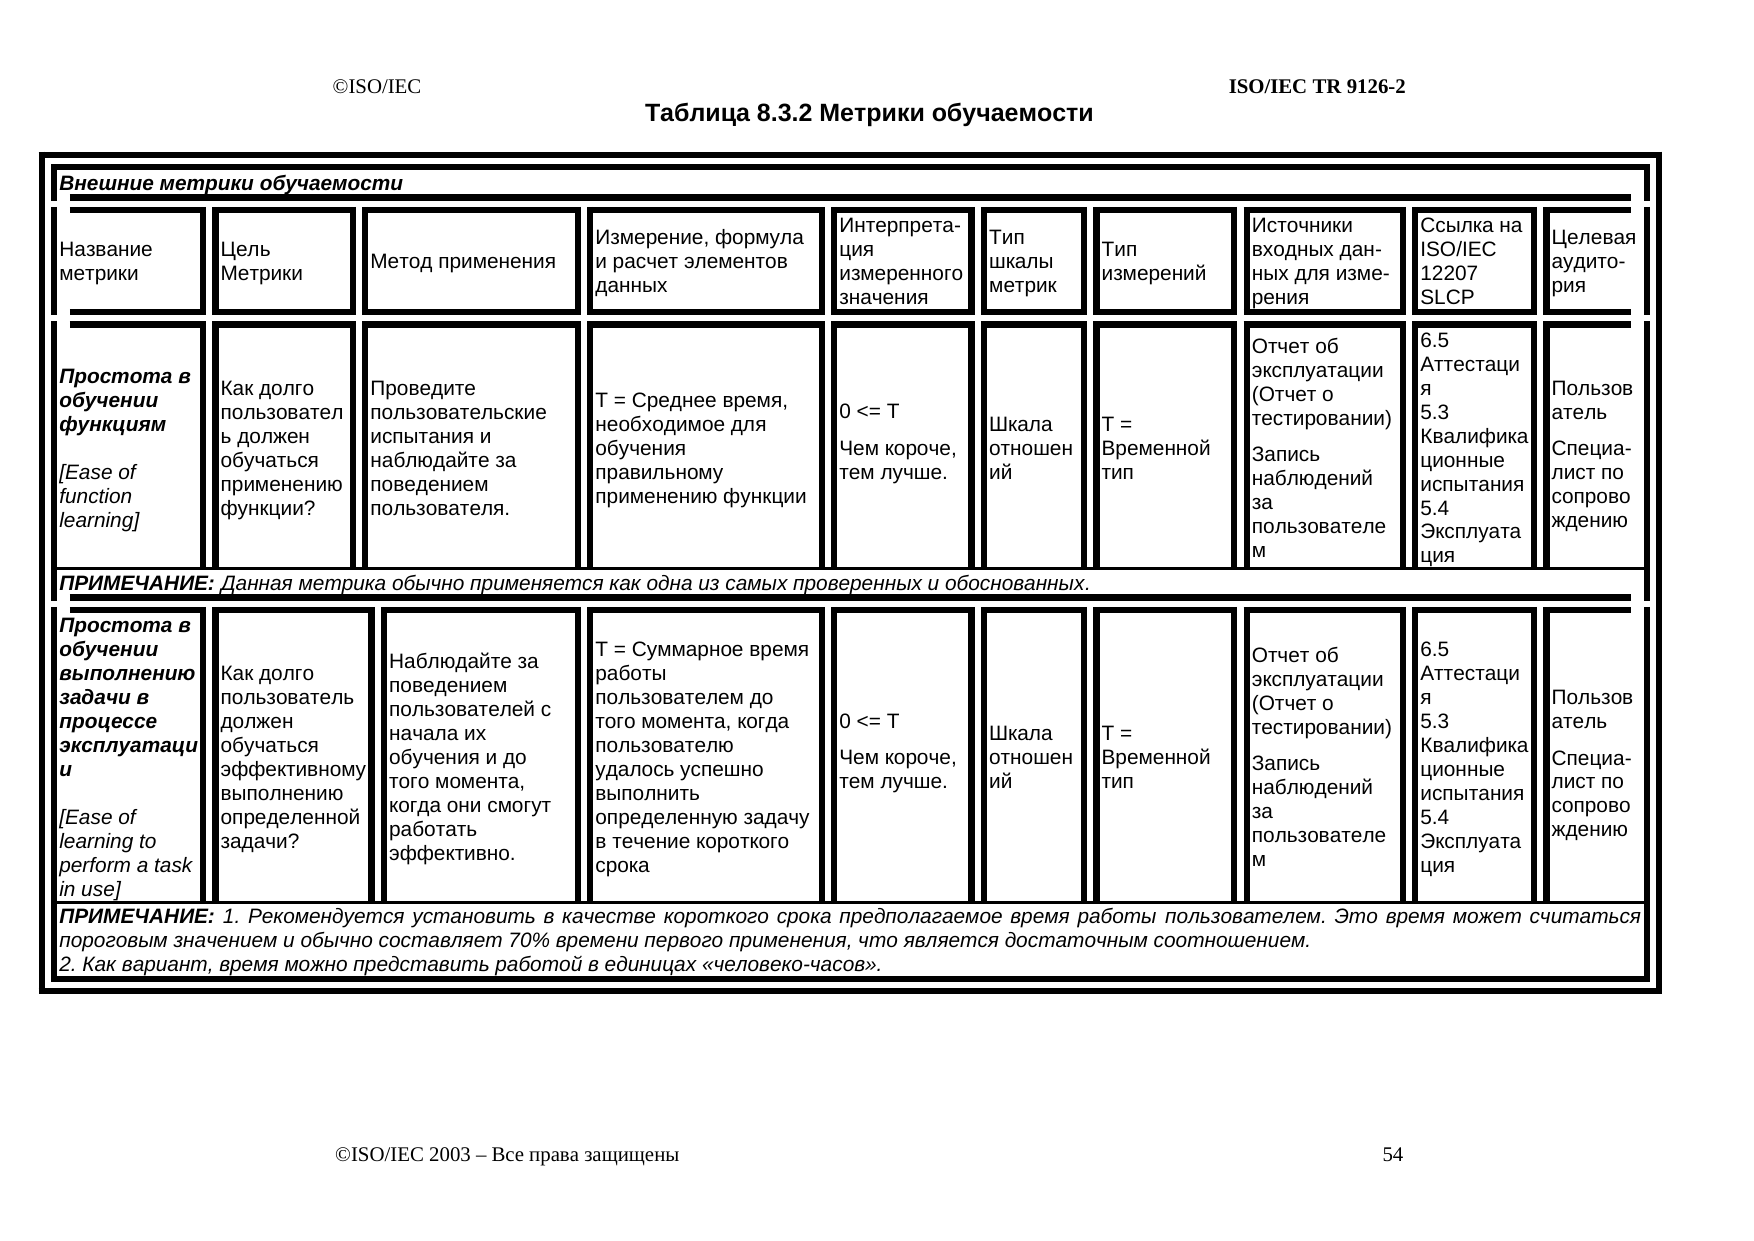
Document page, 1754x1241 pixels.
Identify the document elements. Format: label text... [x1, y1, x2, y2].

table_cell Наблюдайте за поведением пользователей с начала их обучения и до того момента, когда они смогут работать эффективно. [378, 601, 584, 901]
table_cell T = Суммарное время работы пользователем до того момента, когда пользователю удалось успешно выполнить определенную задачу в течение короткого срока [584, 601, 828, 901]
table_cell 6.5 Аттестация 5.3 Квалификационные испытания 5.4 Эксплуатация [1409, 309, 1540, 567]
table_cell T = Временной тип [1090, 309, 1240, 567]
table_cell Проведите пользовательские испытания и наблюдайте за поведением пользователя. [359, 309, 584, 567]
table_cell 0 <= T Чем короче, тем лучше. [828, 309, 978, 567]
table_cell Отчет об эксплуатации (Отчет о тестировании) Запись наблюдений за пользователем [1240, 309, 1409, 567]
table_cell Интерпретация измеренного значения [828, 201, 978, 309]
table_cell Отчет об эксплуатации (Отчет о тестировании) Запись наблюдений за пользователем [1240, 601, 1409, 901]
table_cell Метод применения [359, 201, 584, 309]
table_cell Источники входных данных для измерения [1240, 201, 1409, 309]
table_cell Как долго пользователь должен обучаться применению функции? [209, 309, 359, 567]
table_cell T = Среднее время, необходимое для обучения правильному применению функции [584, 309, 828, 567]
table_cell Тип шкалы метрик [978, 201, 1090, 309]
table_cell T = Временной тип [1090, 601, 1240, 901]
table_cell ПРИМЕЧАНИЕ: Данная метрика обычно применяется как одна из самых проверенных и обоснованных. [57, 570, 1644, 594]
table_cell ПРИМЕЧАНИЕ: 1. Рекомендуется установить в качестве короткого срока предполагаемое время работы пользователем. Это время может считаться пороговым значением и обычно составляет 70% времени первого применения, что является достаточным соотношением. 2. Как вариант, время можно представить работой в единицах «человеко-часов». [57, 904, 1644, 976]
table_cell 0 <= T Чем короче, тем лучше. [828, 601, 978, 901]
table_cell Ссылка на ISO/IEC 12207 SLCP [1409, 201, 1540, 309]
table_cell Цель Метрики [209, 201, 359, 309]
table_cell Шкала отношений [978, 309, 1090, 567]
subtitle Таблица 8.3.2 Метрики обучаемости [59, 98, 1679, 127]
table_cell Название метрики [48, 194, 209, 309]
table_cell Как долго пользователь должен обучаться эффективному выполнению определенной задачи? [209, 601, 378, 901]
table_cell 6.5 Аттестация 5.3 Квалификационные испытания 5.4 Эксплуатация [1409, 601, 1540, 901]
table_cell Пользователь Специалист по сопровождению [1540, 309, 1653, 567]
table_cell Простота в обучении выполнению задачи в процессе эксплуатации [Ease of learning to perform a task in use] [48, 594, 209, 901]
table_cell Тип измерений [1090, 201, 1240, 309]
table_cell Измерение, формула и расчет элементов данных [584, 201, 828, 309]
table_cell Целевая аудитория [1540, 194, 1653, 309]
table_cell Простота в обучении функциям [Ease of function learning] [48, 309, 209, 567]
table_cell Пользователь Специалист по сопровождению [1540, 594, 1653, 901]
table_header Внешние метрики обучаемости [48, 158, 1653, 194]
table_cell Шкала отношений [978, 601, 1090, 901]
